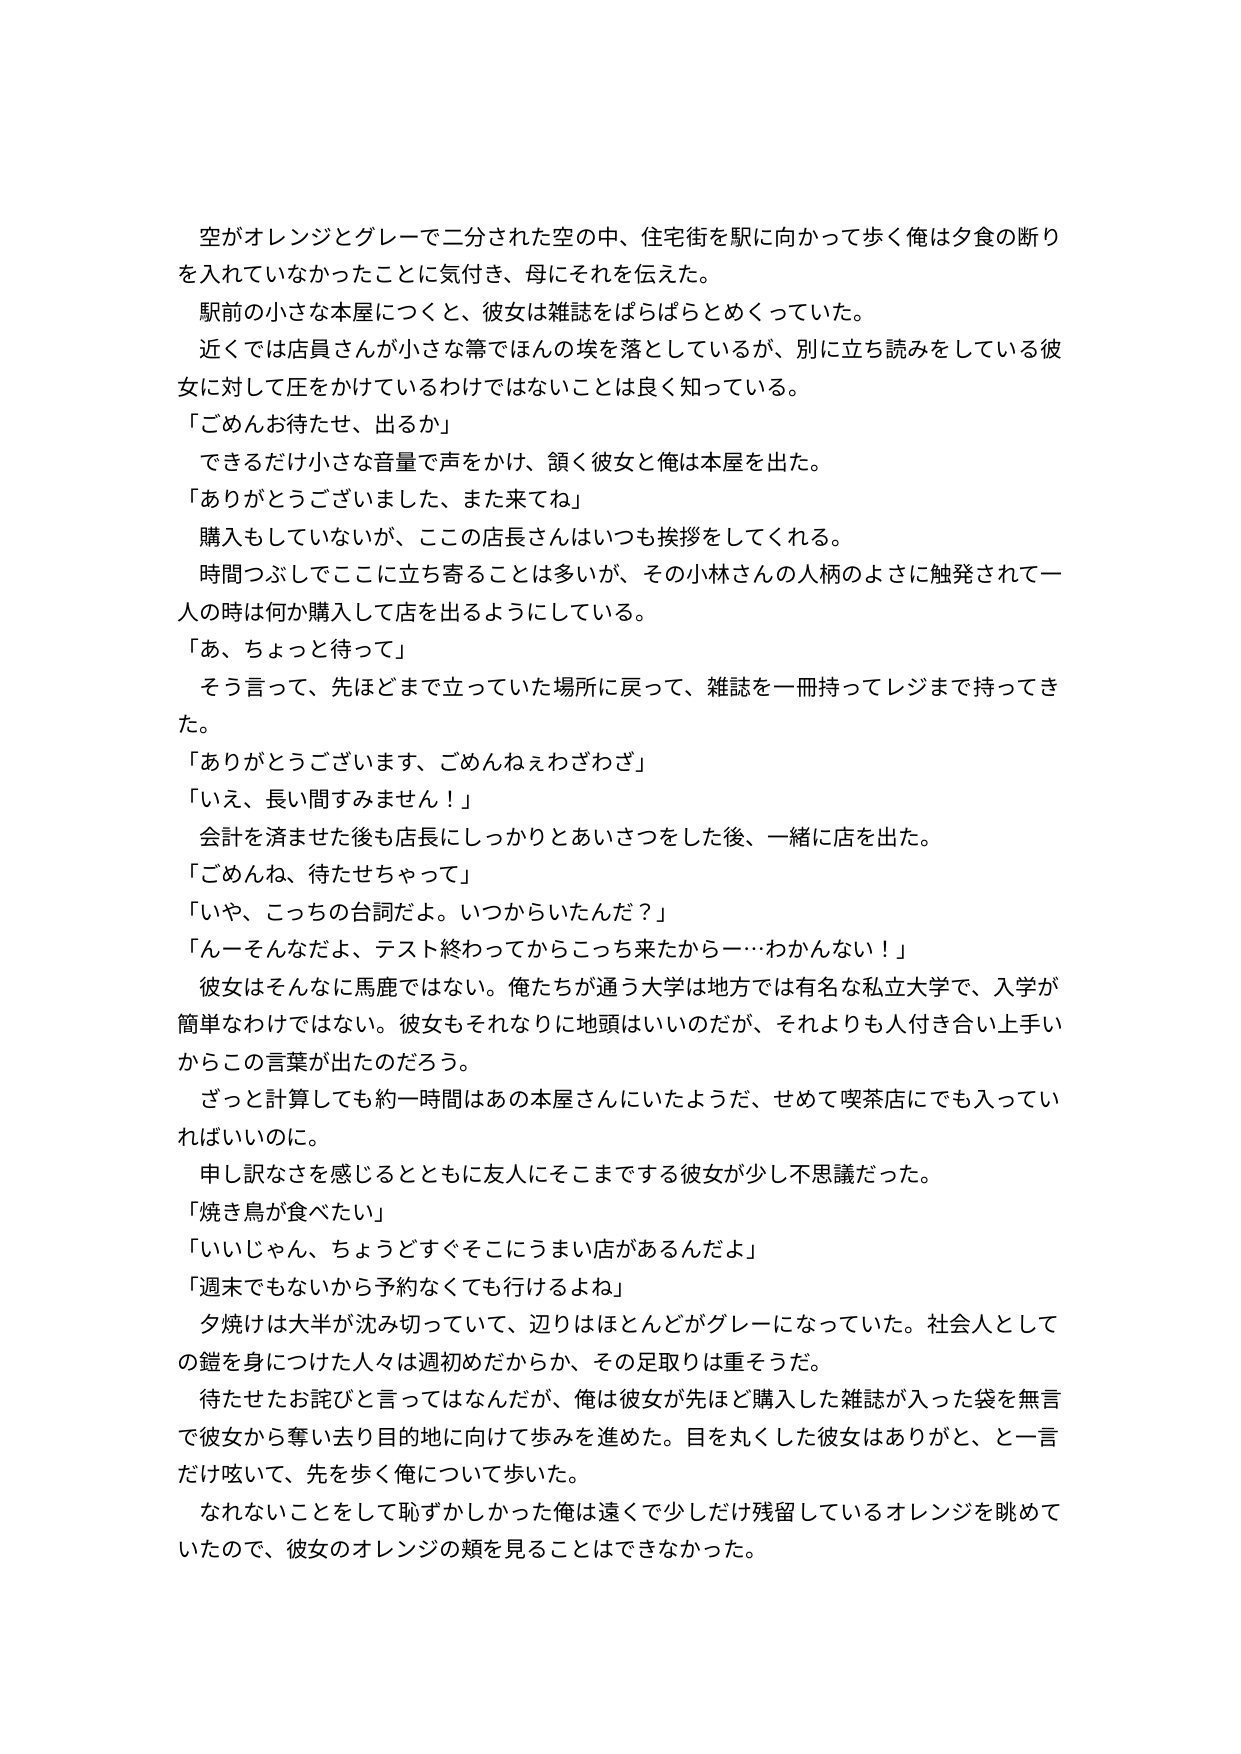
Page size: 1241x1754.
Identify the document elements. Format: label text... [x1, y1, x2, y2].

text なれないことをして恥ずかしかった俺は遠くで少しだけ残留しているオレンジを眺めていたので、彼女のオレンジの頬を見ることはできなかった。 [177, 1492, 1063, 1567]
text ざっと計算しても約一時間はあの本屋さんにいたようだ、せめて喫茶店にでも入っていればいいのに。 [177, 1079, 1063, 1154]
text 近くでは店員さんが小さな箒でほんの埃を落としているが、別に立ち読みをしている彼女に対して圧をかけているわけではないことは良く知っている。 [177, 329, 1063, 404]
text 彼女はそんなに馬鹿ではない。俺たちが通う大学は地方では有名な私立大学で、入学が簡単なわけではない。彼女もそれなりに地頭はいいのだが、それよりも人付き合い上手いからこの言葉が出たのだろう。 [177, 967, 1063, 1079]
text 「焼き鳥が食べたい」 [177, 1192, 1063, 1229]
text 申し訳なさを感じるとともに友人にそこまでする彼女が少し不思議だった。 [177, 1154, 1063, 1192]
text 「ありがとうございました、また来てね」 [177, 479, 1063, 517]
text 空がオレンジとグレーで二分された空の中、住宅街を駅に向かって歩く俺は夕食の断りを入れていなかったことに気付き、母にそれを伝えた。 [177, 217, 1063, 292]
text 「いや、こっちの台詞だよ。いつからいたんだ？」 [177, 892, 1063, 929]
text できるだけ小さな音量で声をかけ、頷く彼女と俺は本屋を出た。 [177, 442, 1063, 479]
text 「んーそんなだよ、テスト終わってからこっち来たからー…わかんない！」 [177, 929, 1063, 967]
text 「週末でもないから予約なくても行けるよね」 [177, 1267, 1063, 1304]
text 夕焼けは大半が沈み切っていて、辺りはほとんどがグレーになっていた。社会人としての鎧を身につけた人々は週初めだからか、その足取りは重そうだ。 [177, 1304, 1063, 1379]
text 「ごめんね、待たせちゃって」 [177, 854, 1063, 892]
text 「ごめんお待たせ、出るか」 [177, 404, 1063, 442]
text 「いいじゃん、ちょうどすぐそこにうまい店があるんだよ」 [177, 1229, 1063, 1267]
text 「いえ、長い間すみません！」 [177, 779, 1063, 817]
text 購入もしていないが、ここの店長さんはいつも挨拶をしてくれる。 [177, 517, 1063, 554]
text 「あ、ちょっと待って」 [177, 629, 1063, 667]
text 「ありがとうございます、ごめんねぇわざわざ」 [177, 742, 1063, 779]
text そう言って、先ほどまで立っていた場所に戻って、雑誌を一冊持ってレジまで持ってきた。 [177, 667, 1063, 742]
text 待たせたお詫びと言ってはなんだが、俺は彼女が先ほど購入した雑誌が入った袋を無言で彼女から奪い去り目的地に向けて歩みを進めた。目を丸くした彼女はありがと、と一言だけ呟いて、先を歩く俺について歩いた。 [177, 1379, 1063, 1492]
text 会計を済ませた後も店長にしっかりとあいさつをした後、一緒に店を出た。 [177, 817, 1063, 854]
text 時間つぶしでここに立ち寄ることは多いが、その小林さんの人柄のよさに触発されて一人の時は何か購入して店を出るようにしている。 [177, 554, 1063, 629]
text 駅前の小さな本屋につくと、彼女は雑誌をぱらぱらとめくっていた。 [177, 292, 1063, 329]
